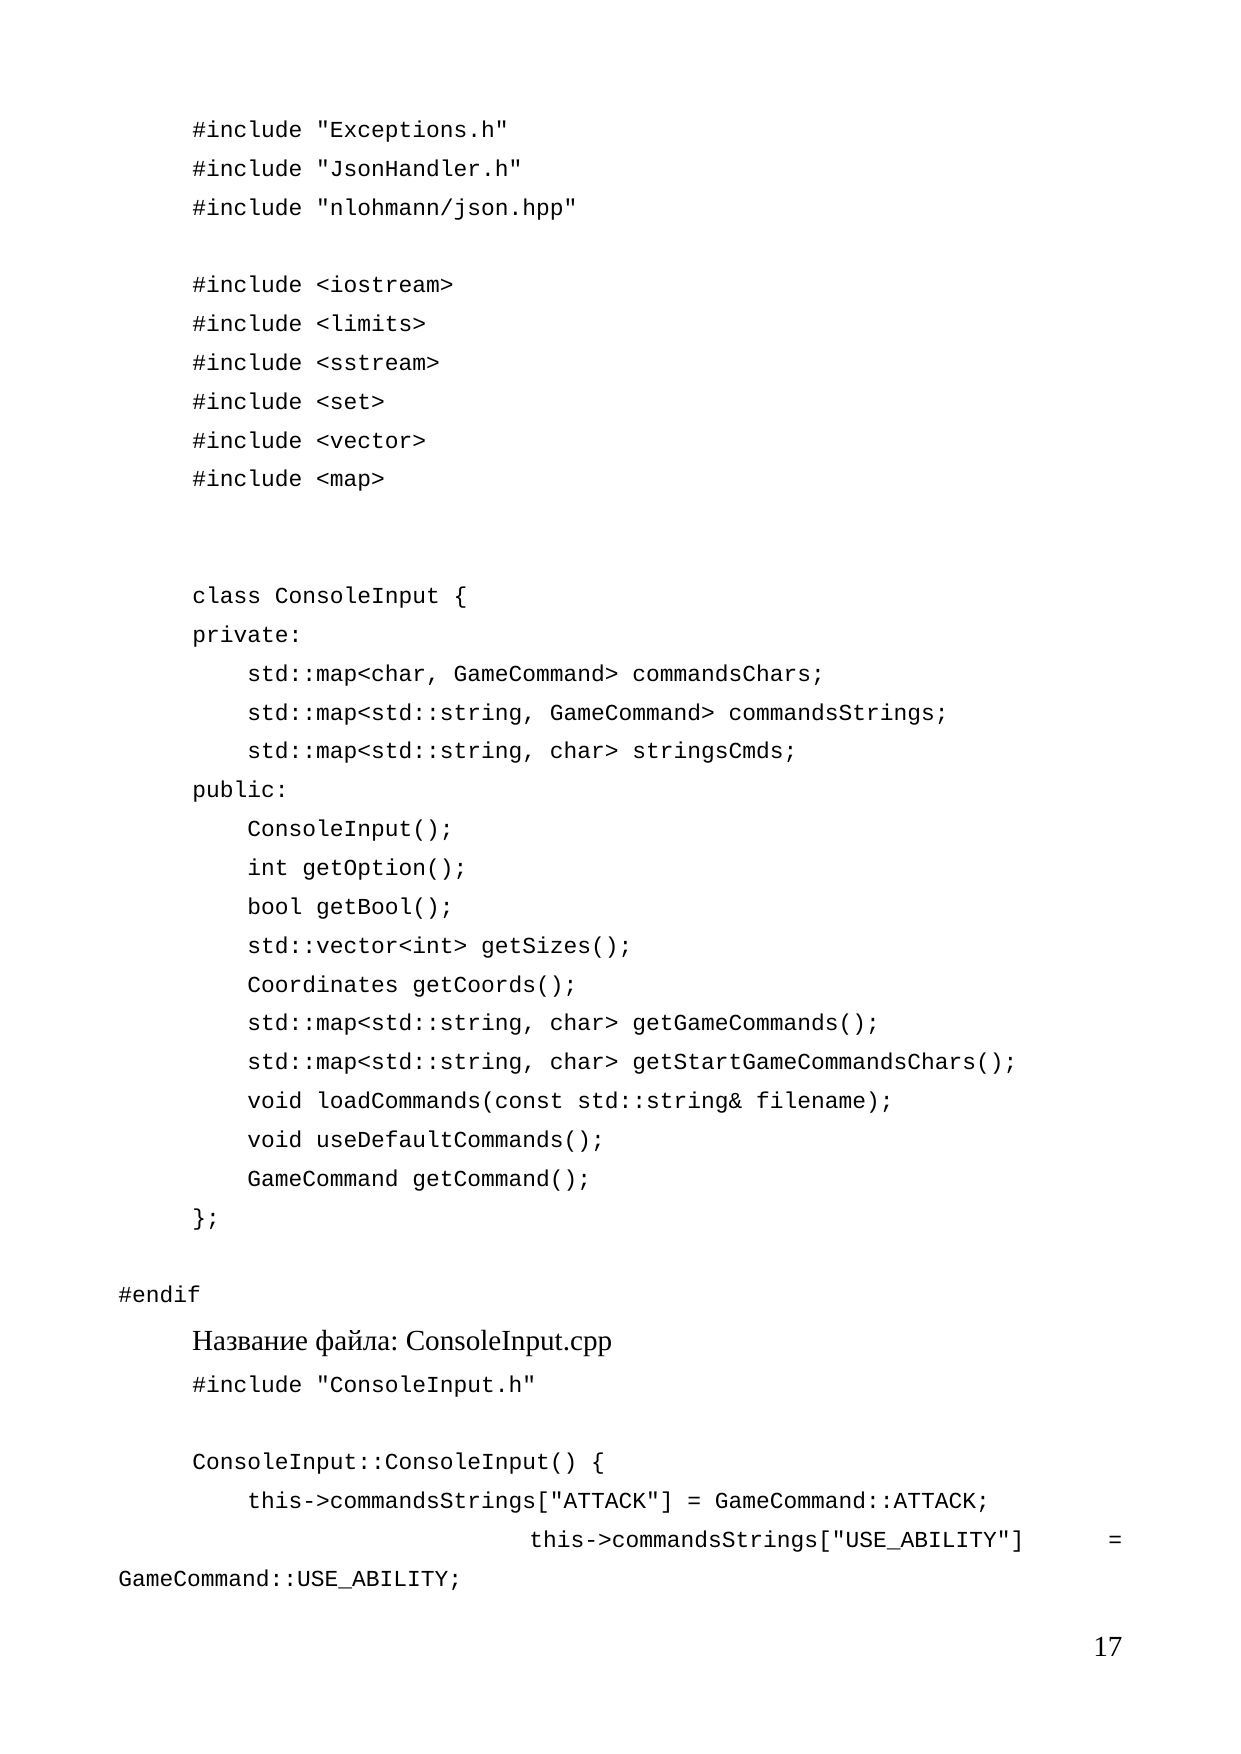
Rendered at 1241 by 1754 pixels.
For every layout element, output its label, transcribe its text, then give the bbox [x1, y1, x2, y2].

text GameCommand getCommand(); [118, 1167, 1122, 1193]
text #include "Exceptions.h" [118, 118, 1122, 144]
text Coordinates getCoords(); [118, 973, 1122, 999]
text #include <vector> [118, 429, 1122, 455]
text std::map<std::string, char> getGameCommands(); [118, 1012, 1122, 1038]
text #include "JsonHandler.h" [118, 157, 1122, 183]
text std::map<std::string, GameCommand> commandsStrings; [118, 701, 1122, 727]
text #include <iostream> [118, 273, 1122, 299]
text #include "ConsoleInput.h" [118, 1373, 1122, 1399]
text #include <sstream> [118, 351, 1122, 377]
text Название файла: ConsoleInput.cpp [118, 1323, 1122, 1356]
text std::map<std::string, char> stringsCmds; [118, 740, 1122, 766]
text #include "nlohmann/json.hpp" [118, 196, 1122, 222]
text class ConsoleInput { [118, 584, 1122, 610]
text #include <map> [118, 468, 1122, 494]
text this->commandsStrings["ATTACK"] = GameCommand::ATTACK; [118, 1489, 1122, 1515]
text bool getBool(); [118, 895, 1122, 921]
text std::map<char, GameCommand> commandsChars; [118, 662, 1122, 688]
text public: [118, 779, 1122, 804]
text }; [118, 1206, 1122, 1232]
text this->commandsStrings["USE_ABILITY"] = GameCommand::USE_ABILITY; [118, 1528, 1122, 1593]
text #include <set> [118, 390, 1122, 416]
text #endif [118, 1284, 1122, 1310]
text #include <limits> [118, 312, 1122, 338]
text ConsoleInput(); [118, 817, 1122, 843]
text void useDefaultCommands(); [118, 1128, 1122, 1154]
text std::map<std::string, char> getStartGameCommandsChars(); [118, 1051, 1122, 1077]
text void loadCommands(const std::string& filename); [118, 1089, 1122, 1115]
text private: [118, 623, 1122, 649]
text std::vector<int> getSizes(); [118, 934, 1122, 960]
text int getOption(); [118, 856, 1122, 882]
text ConsoleInput::ConsoleInput() { [118, 1451, 1122, 1477]
